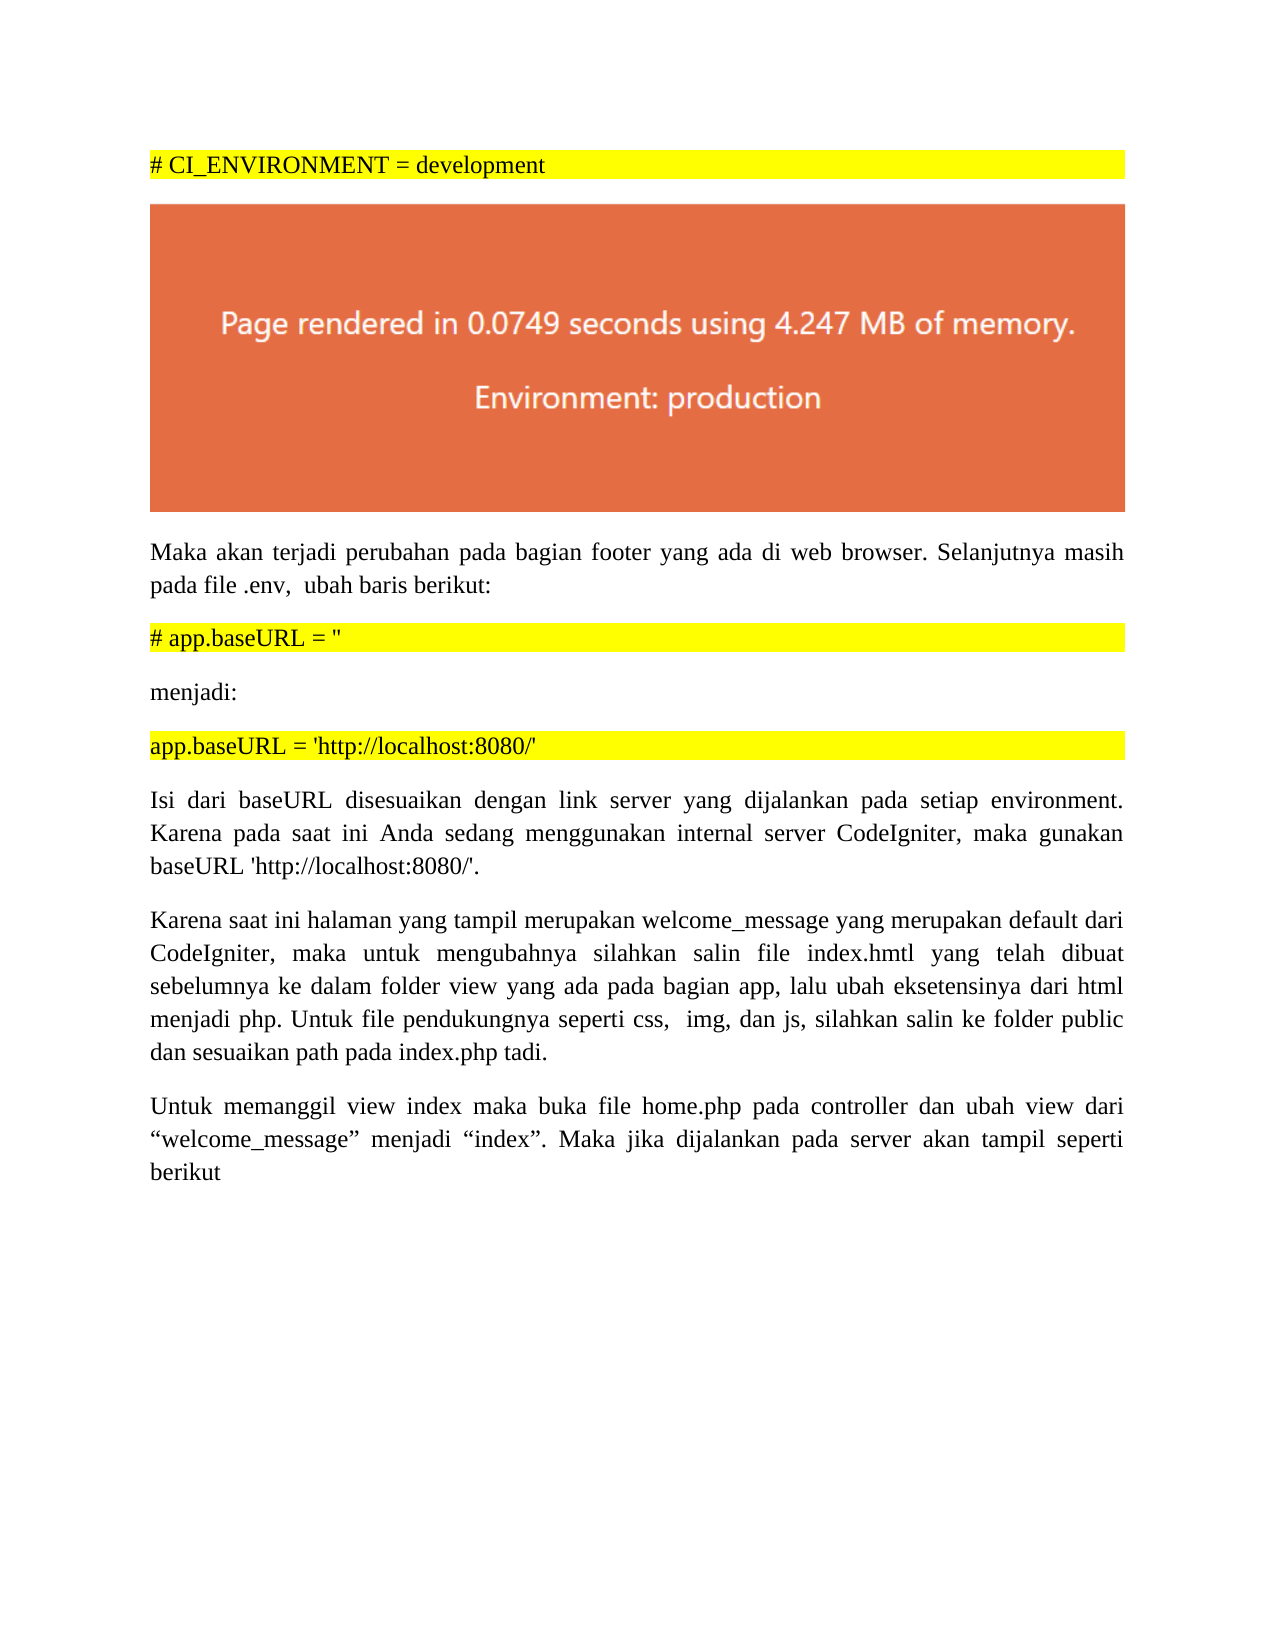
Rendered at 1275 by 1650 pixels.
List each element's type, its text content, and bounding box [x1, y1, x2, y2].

picture [150, 203, 1125, 512]
text Karena saat ini halaman yang tampil merupakan welcome_message yang merupakan default dari CodeIgniter, maka untuk mengubahnya silahkan salin file index.hmtl yang telah dibuat sebelumnya ke dalam folder view yang ada pada bagian app, lalu ubah eksetensinya dari html menjadi php. Untuk file pendukungnya seperti css, img, dan js, silahkan salin ke folder public dan sesuaikan path pada index.php tadi. [150, 905, 1125, 1066]
text app.baseURL = 'http://localhost:8080/' [150, 731, 1125, 760]
text # CI_ENVIRONMENT = development [150, 150, 1125, 179]
text Untuk memanggil view index maka buka file home.php pada controller dan ubah view dari “welcome_message” menjadi “index”. Maka jika dijalankan pada server akan tampil seperti berikut [150, 1091, 1125, 1186]
text menjadi: [150, 677, 1125, 706]
text Isi dari baseURL disesuaikan dengan link server yang dijalankan pada setiap environment. Karena pada saat ini Anda sedang menggunakan internal server CodeIgniter, maka gunakan baseURL 'http://localhost:8080/'. [150, 785, 1125, 880]
text Maka akan terjadi perubahan pada bagian footer yang ada di web browser. Selanjutnya masih pada file .env, ubah baris berikut: [150, 537, 1125, 598]
text # app.baseURL = '' [150, 623, 1125, 652]
